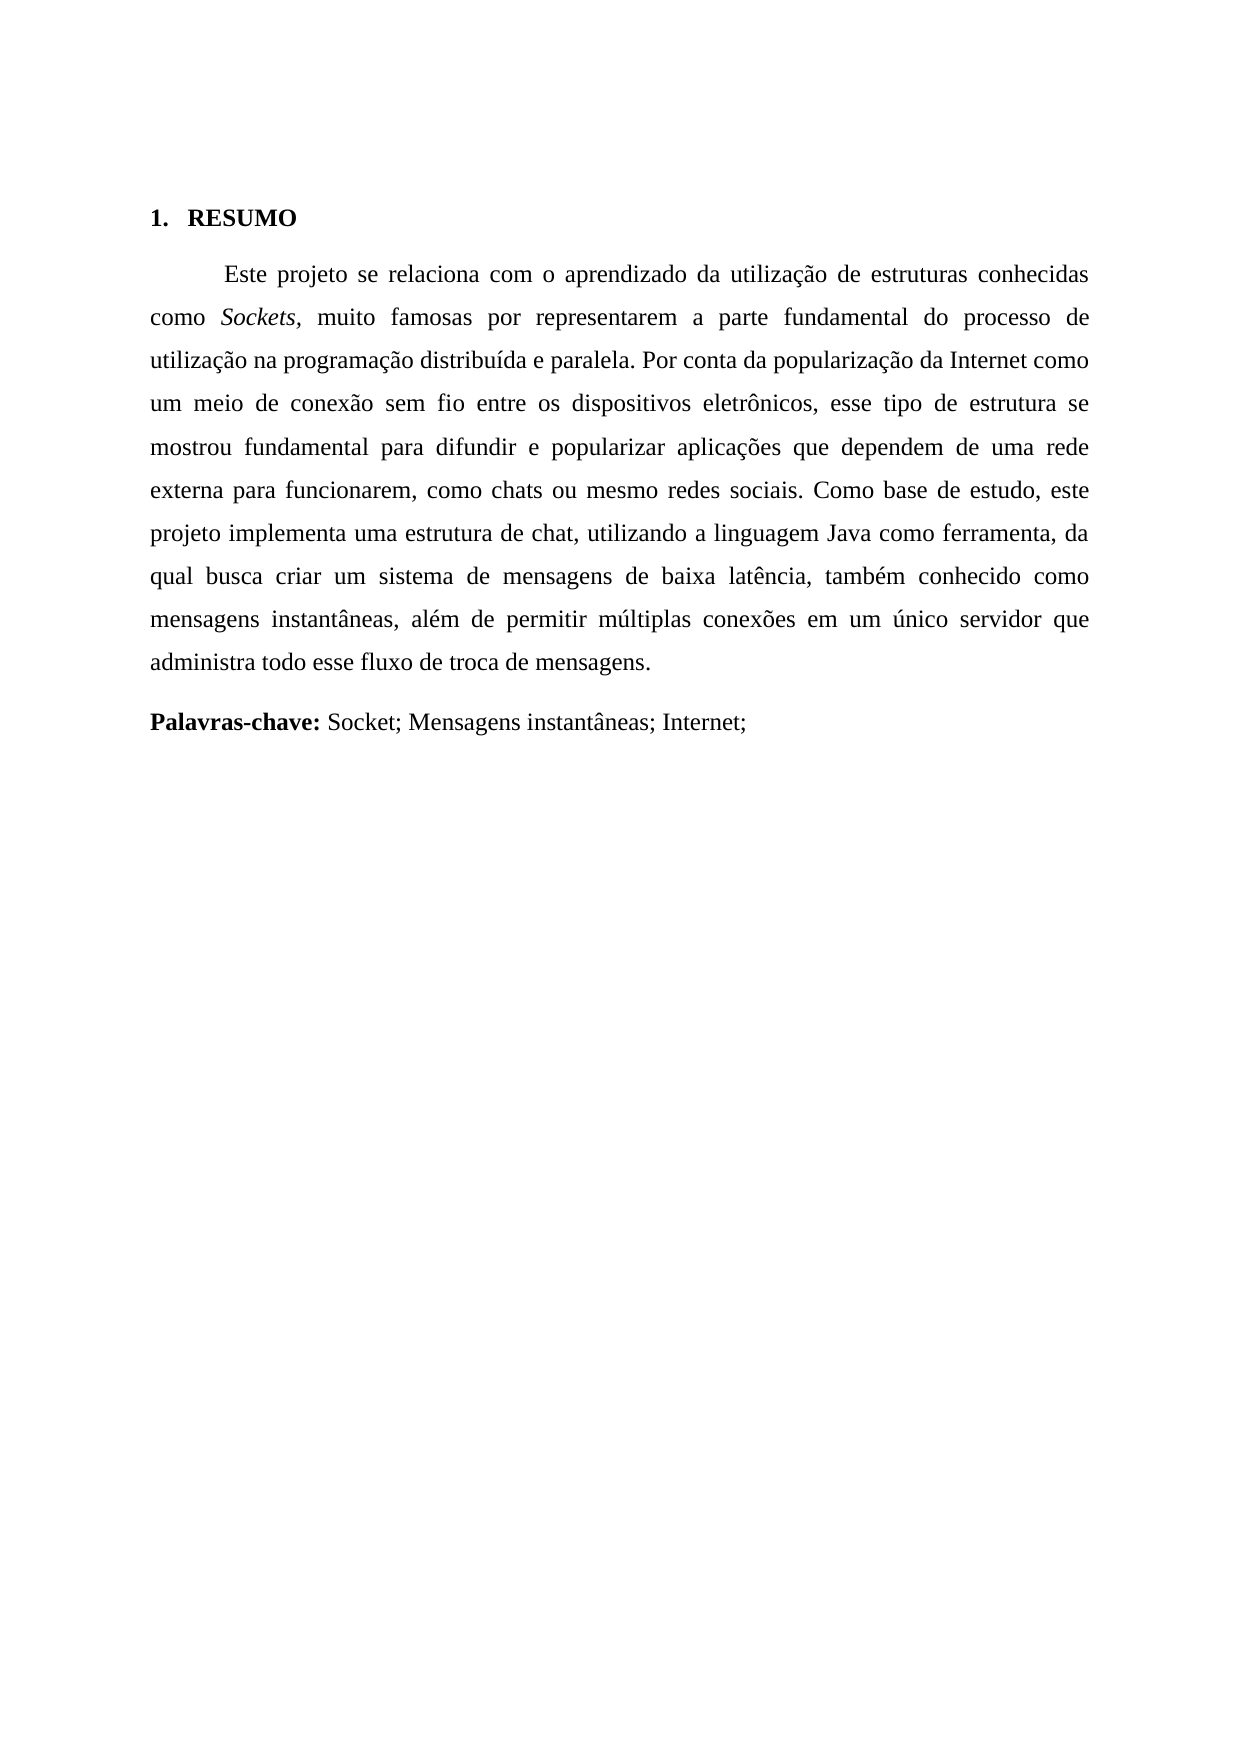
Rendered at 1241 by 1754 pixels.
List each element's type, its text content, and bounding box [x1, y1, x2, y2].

text Palavras-chave: Socket; Mensagens instantâneas; Internet; [150, 707, 1090, 736]
text Este projeto se relaciona com o aprendizado da utilização de estruturas conhecidas como Sockets, muito famosas por representarem a parte fundamental do processo de utilização na programação distribuída e paralela. Por conta da popularização da Internet como um meio de conexão sem fio entre os dispositivos eletrônicos, esse tipo de estrutura se mostrou fundamental para difundir e popularizar aplicações que dependem de uma rede externa para funcionarem, como chats ou mesmo redes sociais. Como base de estudo, este projeto implementa uma estrutura de chat, utilizando a linguagem Java como ferramenta, da qual busca criar um sistema de mensagens de baixa latência, também conhecido como mensagens instantâneas, além de permitir múltiplas conexões em um único servidor que administra todo esse fluxo de troca de mensagens. [150, 259, 1090, 676]
subtitle RESUMO [150, 203, 1090, 232]
